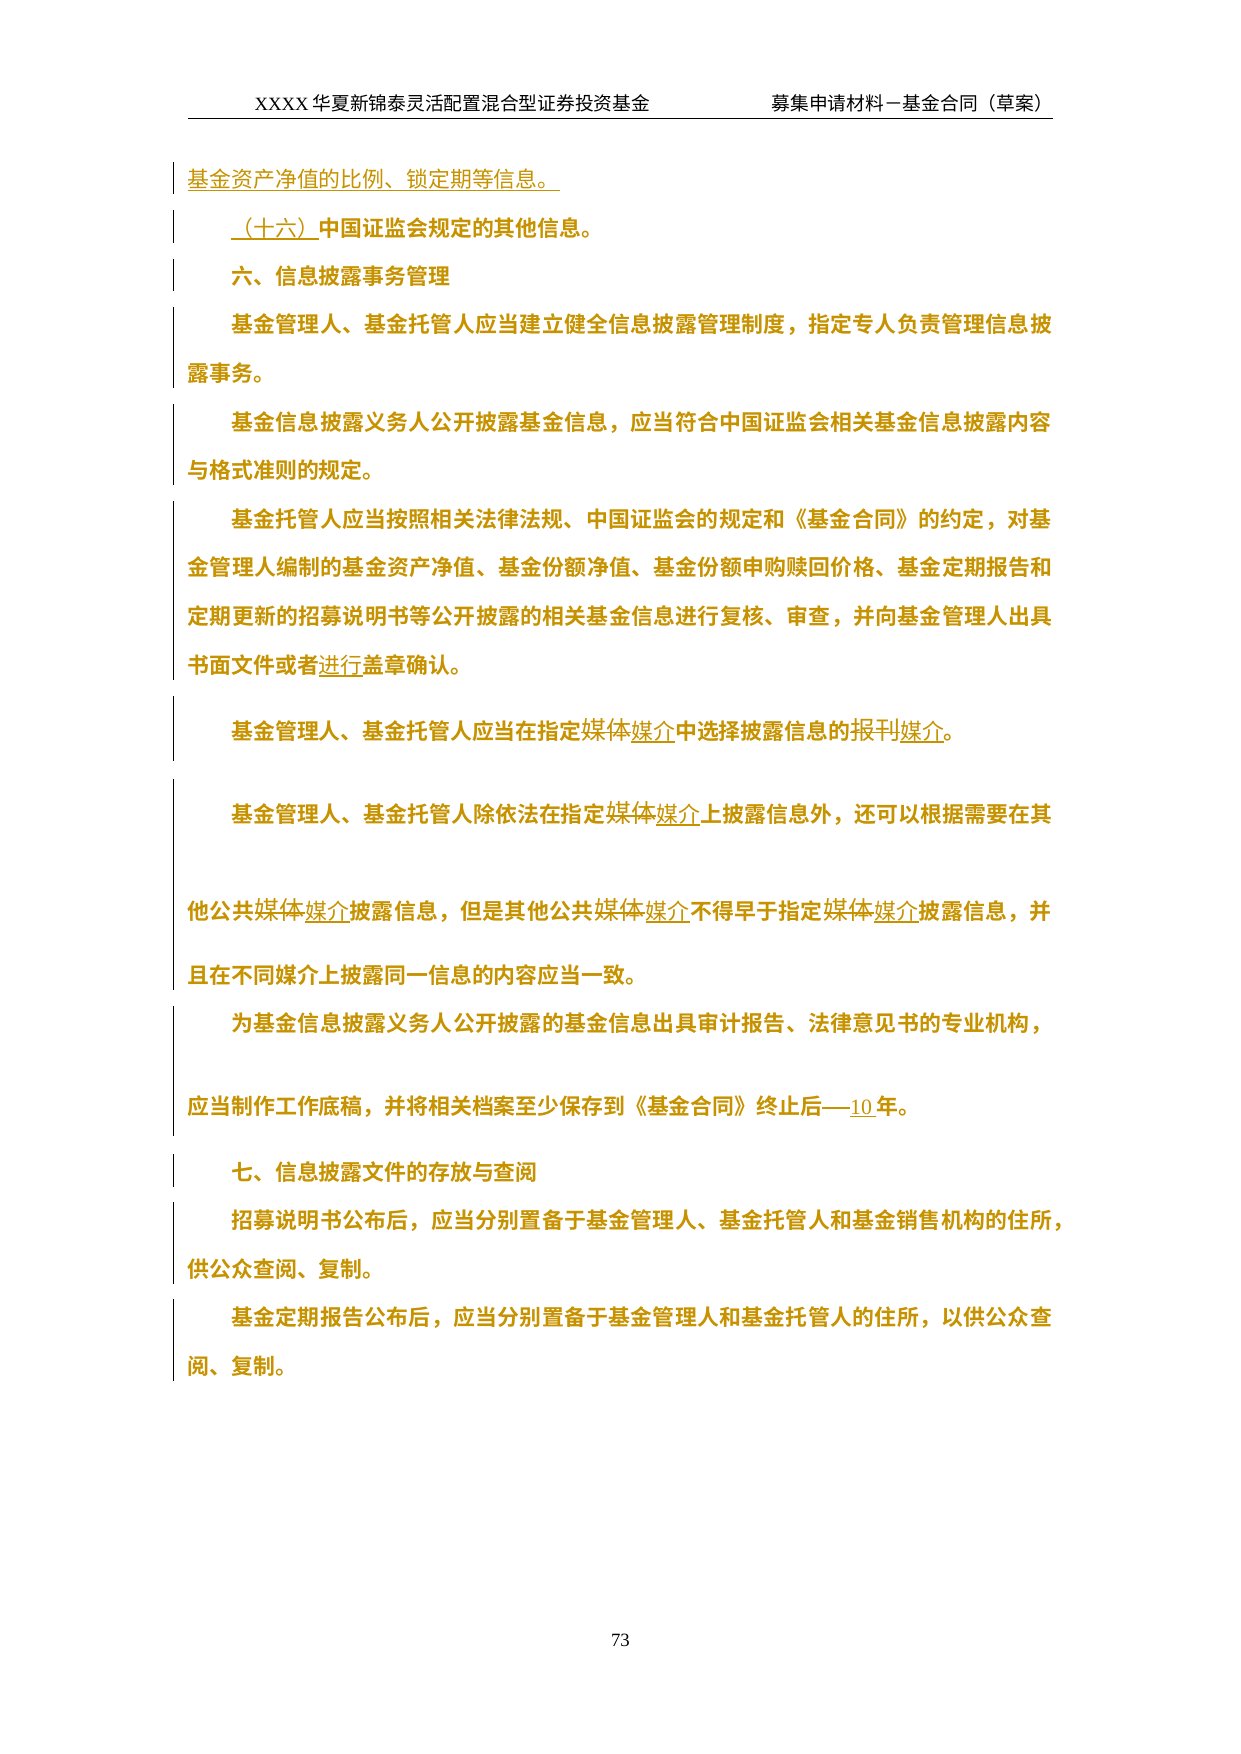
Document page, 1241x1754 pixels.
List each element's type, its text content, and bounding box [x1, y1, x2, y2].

text 为基金信息披露义务人公开披露的基金信息出具审计报告、法律意见书的专业机构，应当制作工作底稿，并将相关档案至少保存到《基金合同》终止后年。 [187, 1006, 1053, 1136]
text 六、信息披露事务管理 [187, 259, 1053, 291]
text 中国证监会规定的其他信息。 [187, 210, 1053, 243]
text 基金定期报告公布后，应当分别置备于基金管理人和基金托管人的住所，以供公众查阅、复制。 [187, 1299, 1053, 1381]
text 基金管理人、基金托管人除依法在指定上披露信息外，还可以根据需要在其他公共披露信息，但是其他公共不得早于指定披露信息，并且在不同媒介上披露同一信息的内容应当一致。 [187, 779, 1053, 990]
text 基金管理人、基金托管人应当在指定中选择披露信息的。 [187, 696, 1053, 761]
text 招募说明书公布后，应当分别置备于基金管理人、基金托管人和基金销售机构的住所，供公众查阅、复制。 [187, 1202, 1053, 1284]
text 基金管理人、基金托管人应当建立健全信息披露管理制度，指定专人负责管理信息披露事务。 [187, 307, 1053, 388]
text 基金信息披露义务人公开披露基金信息，应当符合中国证监会相关基金信息披露内容与格式准则的规定。 [187, 404, 1053, 485]
text 基金托管人应当按照相关法律法规、中国证监会的规定和《基金合同》的约定，对基金管理人编制的基金资产净值、基金份额净值、基金份额申购赎回价格、基金定期报告和定期更新的招募说明书等公开披露的相关基金信息进行复核、审查，并向基金管理人出具书面文件或者盖章确认。 [187, 501, 1053, 680]
text 七、信息披露文件的存放与查阅 [187, 1154, 1053, 1187]
